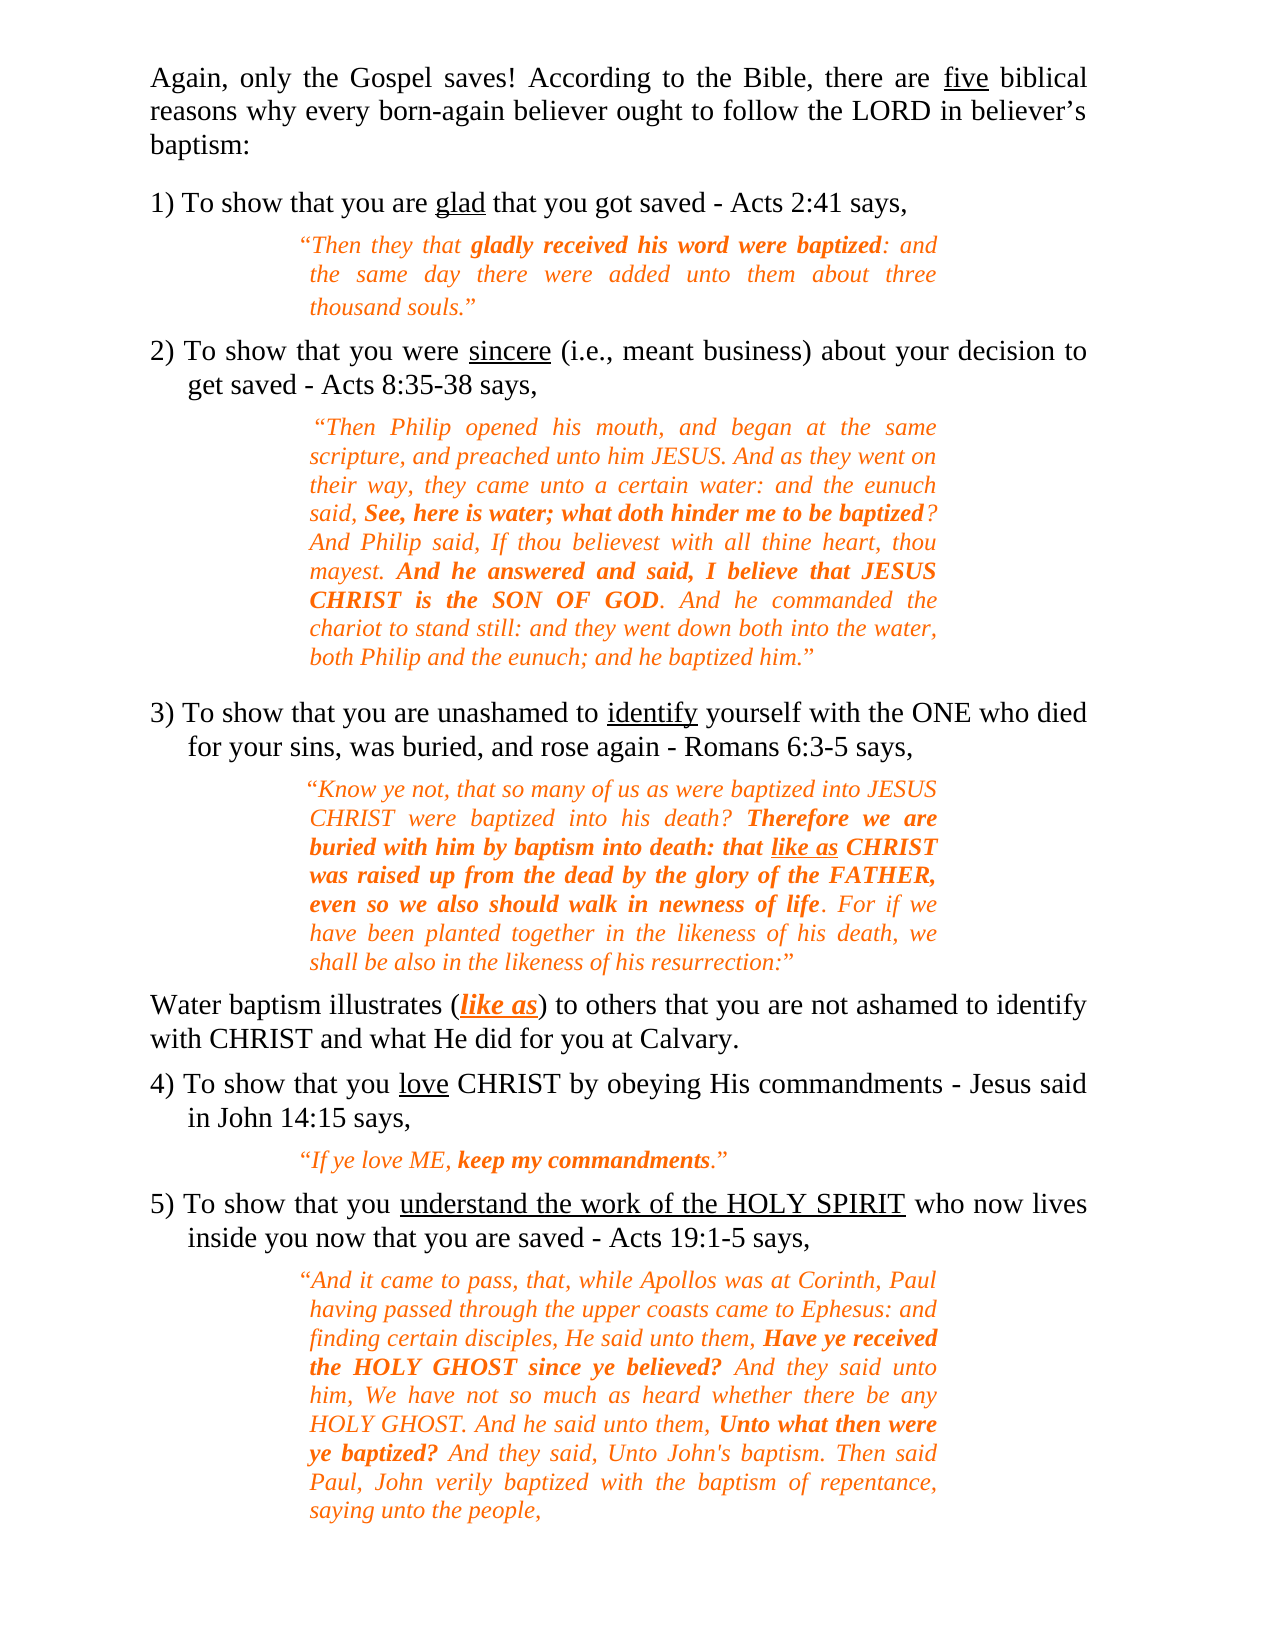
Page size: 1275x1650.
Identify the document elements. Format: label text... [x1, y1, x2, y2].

text “Know ye not, that so many of us as were baptized into JESUS CHRIST were baptized into his death? Therefore we are buried with him by baptism into death: that like as CHRIST was raised up from the dead by the glory of the FATHER, even so we also should walk in newness of life. For if we have been planted together in the likeness of his death, we shall be also in the likeness of his resurrection:” [300, 774, 937, 975]
text 3) To show that you are unashamed to identify yourself with the ONE who died for your sins, was buried, and rose again - Romans 6:3-5 says, [150, 695, 1087, 762]
text 1) To show that you are glad that you got saved - Acts 2:41 says, [150, 185, 1087, 218]
text “And it came to pass, that, while Apollos was at Corinth, Paul having passed through the upper coasts came to Ephesus: and finding certain disciples, He said unto them, Have ye received the HOLY GHOST since ye believed? And they said unto him, We have not so much as heard whether there be any HOLY GHOST. And he said unto them, Unto what then were ye baptized? And they said, Unto John's baptism. Then said Paul, John verily baptized with the baptism of repentance, saying unto the people, [300, 1265, 937, 1524]
text 4) To show that you love CHRIST by obeying His commandments - Jesus said in John 14:15 says, [150, 1066, 1087, 1133]
text 2) To show that you were sincere (i.e., meant business) about your decision to get saved - Acts 8:35-38 says, [150, 333, 1087, 400]
text “Then they that gladly received his word were baptized: and the same day there were added unto them about three thousand souls.” [300, 230, 937, 321]
text Again, only the Gospel saves! According to the Bible, there are five biblical reasons why every born-again believer ought to follow the LORD in believer’s baptism: [150, 60, 1087, 161]
text Water baptism illustrates (like as) to others that you are not ashamed to identify with CHRIST and what He did for you at Calvary. [150, 987, 1087, 1054]
text “If ye love ME, keep my commandments.” [300, 1146, 937, 1174]
text “Then Philip opened his mouth, and began at the same scripture, and preached unto him JESUS. And as they went on their way, they came unto a certain water: and the eunuch said, See, here is water; what doth hinder me to be baptized? And Philip said, If thou believest with all thine heart, thou mayest. And he answered and said, I believe that JESUS CHRIST is the SON OF GOD. And he commanded the chariot to stand still: and they went down both into the water, both Philip and the eunuch; and he baptized him.” [300, 412, 937, 671]
text 5) To show that you understand the work of the HOLY SPIRIT who now lives inside you now that you are saved - Acts 19:1-5 says, [150, 1186, 1087, 1253]
